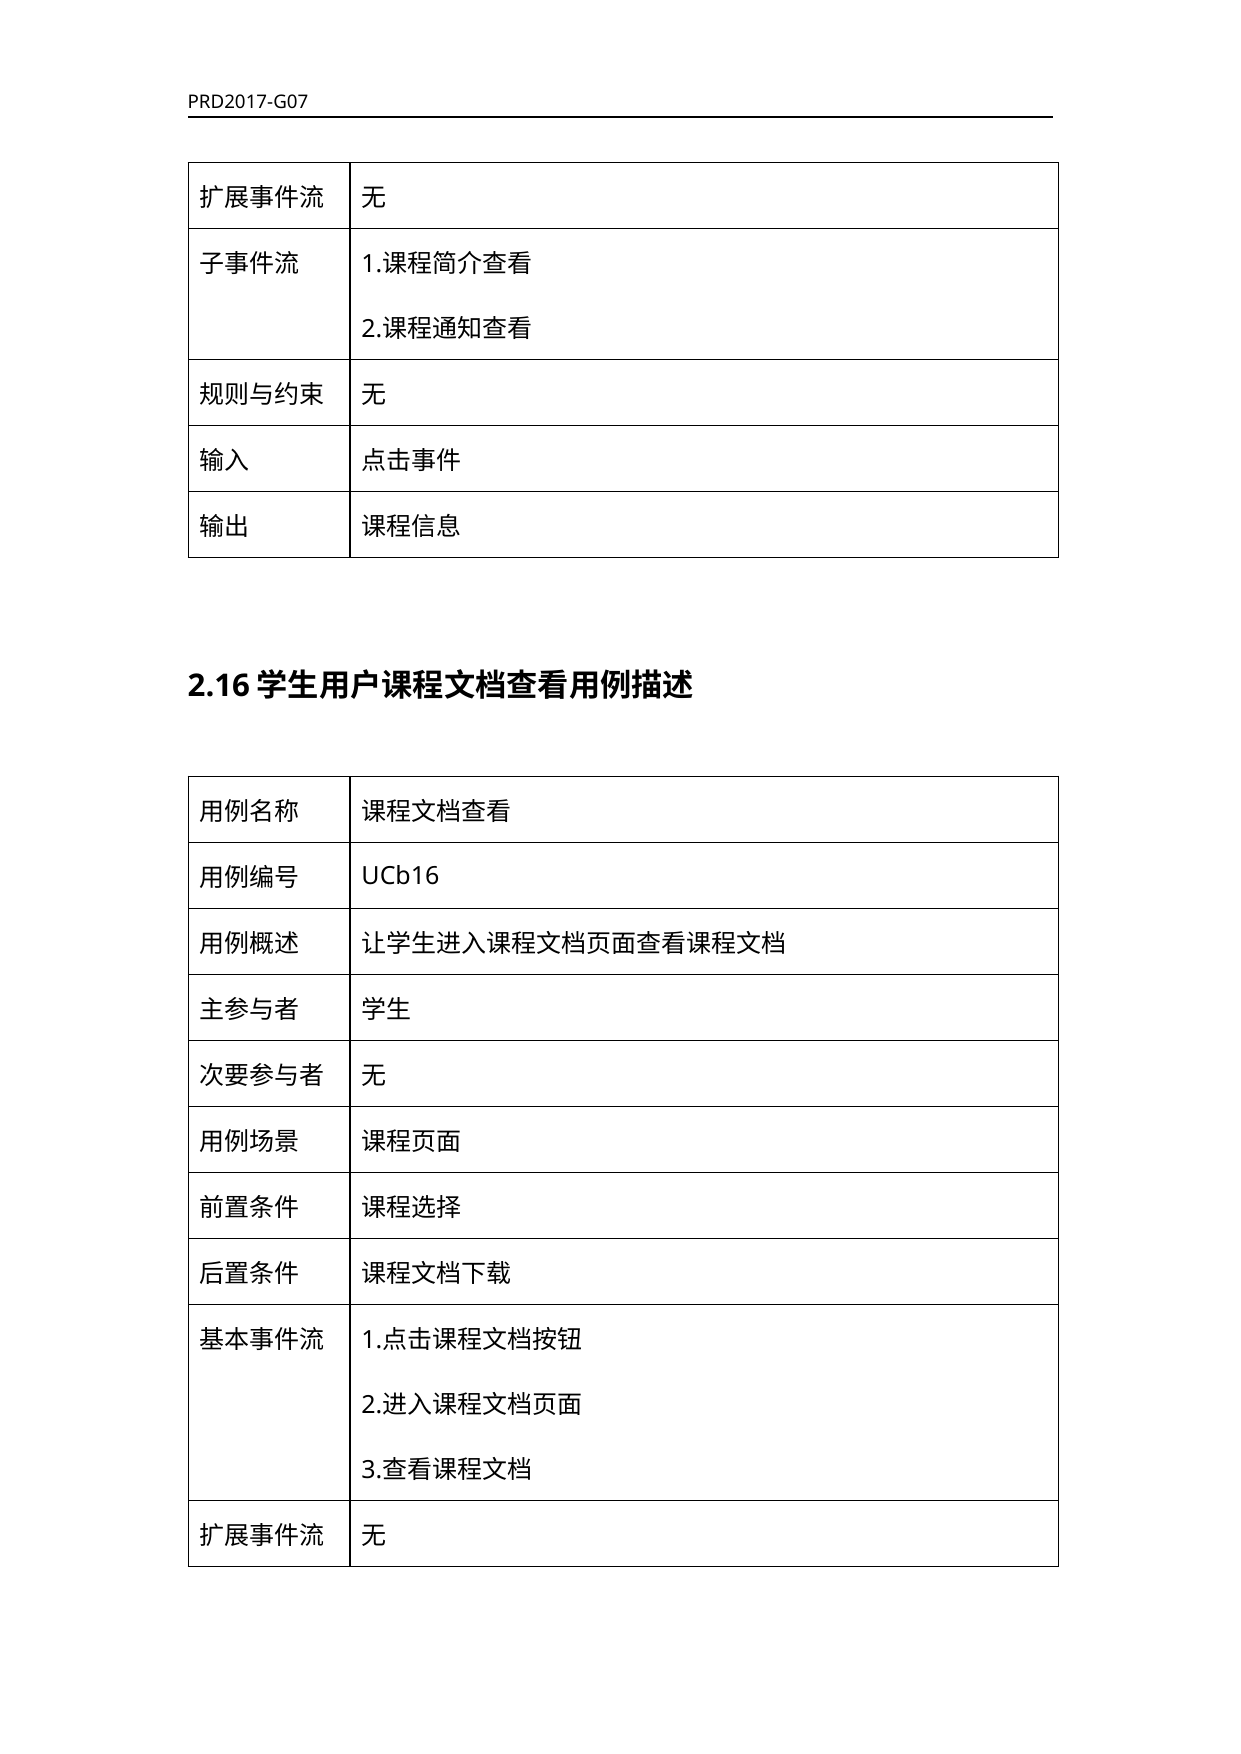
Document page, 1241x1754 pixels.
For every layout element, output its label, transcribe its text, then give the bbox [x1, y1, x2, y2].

table_cell 子事件流 [189, 229, 349, 359]
table_cell 课程信息 [351, 492, 1058, 557]
table_cell 点击事件 [351, 426, 1058, 491]
table_cell 1.点击课程文档按钮 2.进入课程文档页面 3.查看课程文档 [351, 1305, 1058, 1500]
subtitle 2.16学生用户课程文档查看用例描述 [187, 650, 1053, 715]
table_cell 输入 [189, 426, 349, 491]
table_cell 无 [351, 1501, 1058, 1566]
table_cell 用例概述 [189, 909, 349, 974]
table_cell 课程选择 [351, 1173, 1058, 1238]
table_cell 基本事件流 [189, 1305, 349, 1500]
table_cell 课程页面 [351, 1107, 1058, 1172]
table_cell 次要参与者 [189, 1041, 349, 1106]
table_header 用例名称 [189, 777, 349, 842]
table_cell 1.课程简介查看 2.课程通知查看 [351, 229, 1058, 359]
table_cell 扩展事件流 [189, 163, 349, 228]
table_cell UCb16 [351, 843, 1058, 908]
table_cell 主参与者 [189, 975, 349, 1040]
table_cell 无 [351, 163, 1058, 228]
table_cell 让学生进入课程文档页面查看课程文档 [351, 909, 1058, 974]
table_cell 扩展事件流 [189, 1501, 349, 1566]
table_cell 用例编号 [189, 843, 349, 908]
table_cell 前置条件 [189, 1173, 349, 1238]
table_cell 无 [351, 360, 1058, 425]
table_cell 规则与约束 [189, 360, 349, 425]
table_cell 课程文档下载 [351, 1239, 1058, 1304]
table_cell 输出 [189, 492, 349, 557]
table_cell 无 [351, 1041, 1058, 1106]
table_cell 后置条件 [189, 1239, 349, 1304]
table_header 课程文档查看 [351, 777, 1058, 842]
table_cell 用例场景 [189, 1107, 349, 1172]
table_cell 学生 [351, 975, 1058, 1040]
